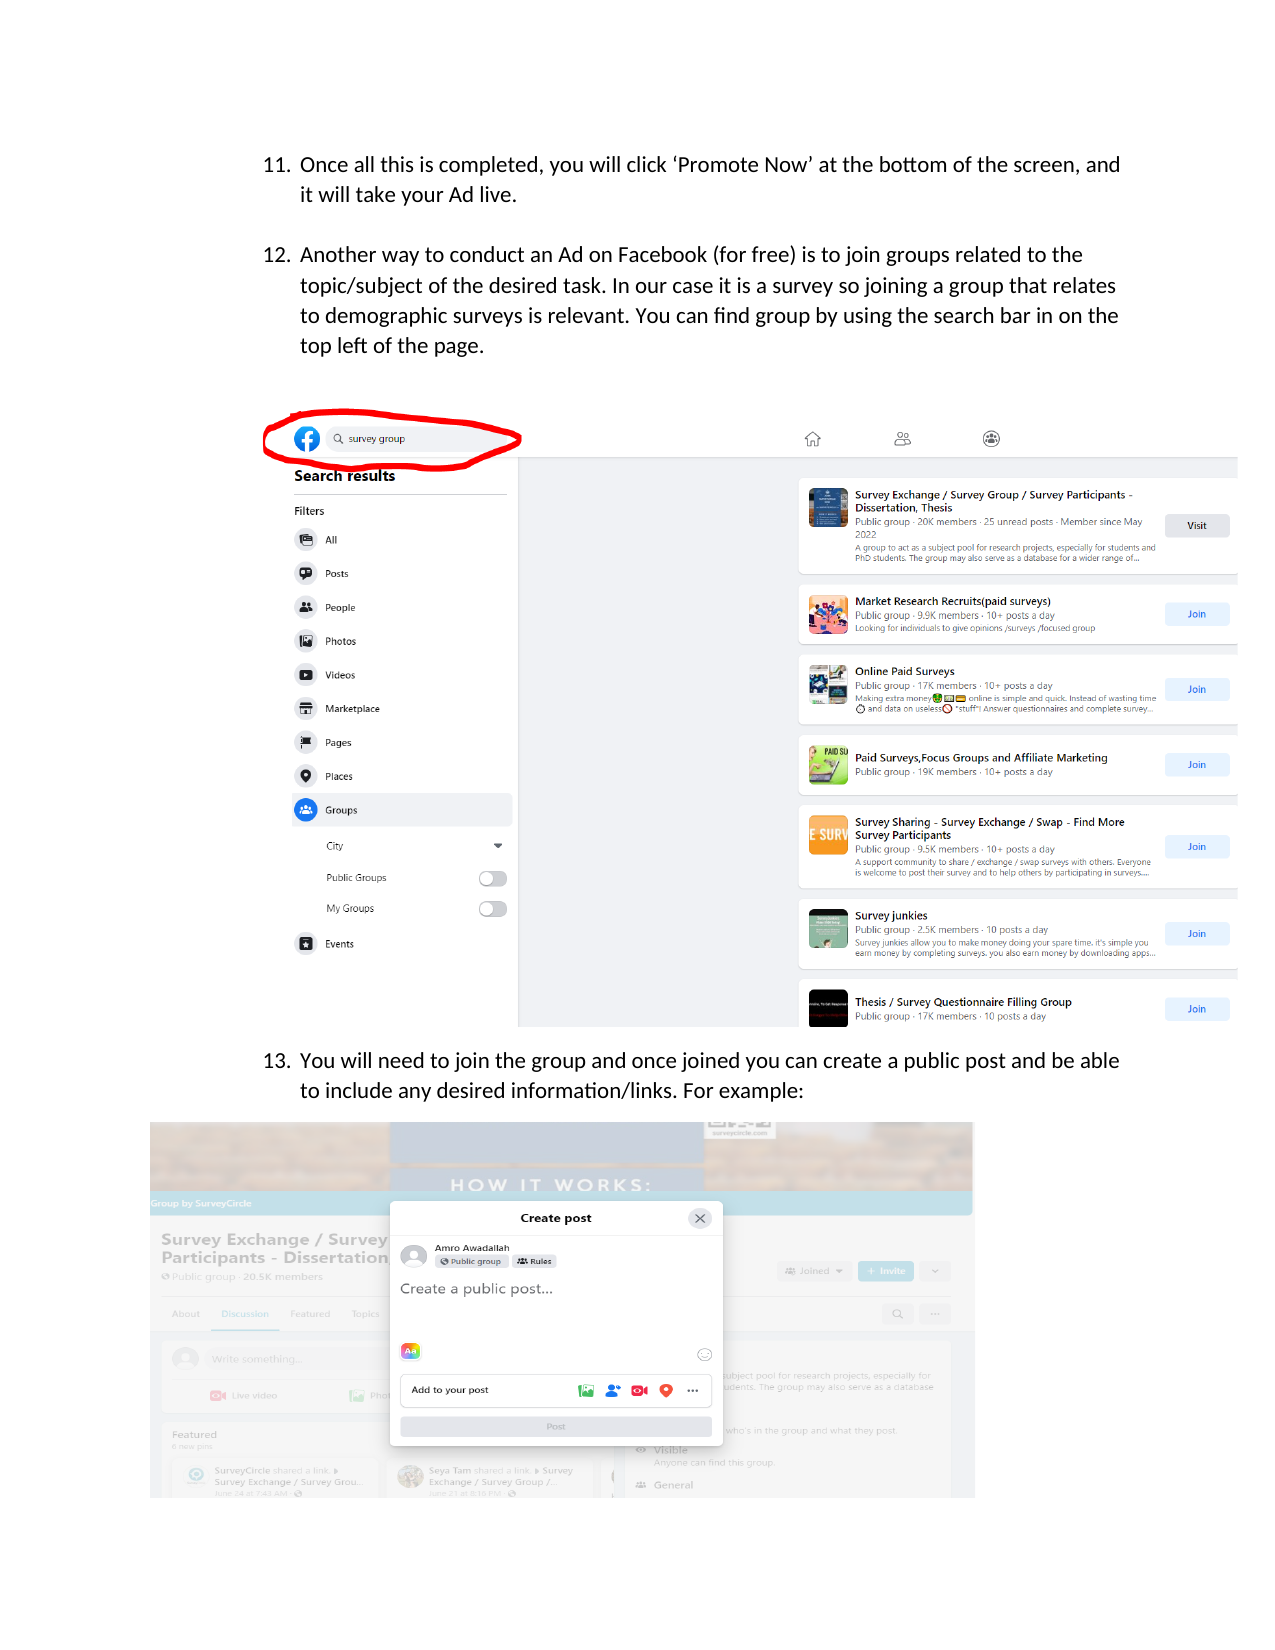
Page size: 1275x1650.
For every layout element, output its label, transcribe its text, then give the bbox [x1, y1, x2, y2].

list Once all this is completed, you will click ‘Promote Now’ at the bottom of the screen, and it will take your Ad live. [262, 150, 1125, 208]
picture [150, 1122, 976, 1498]
list Another way to conduct an Ad on Facebook (for free) is to join groups related to the topic/subject of the desired task. In our case it is a survey so joining a group that relates to demographic surveys is relevant. You can find group by using the search bar in on the top left of the page. [262, 241, 1125, 359]
picture [262, 408, 1238, 1027]
list You will need to join the group and once joined you can create a public post and be able to include any desired information/links. For example: [262, 1046, 1125, 1104]
